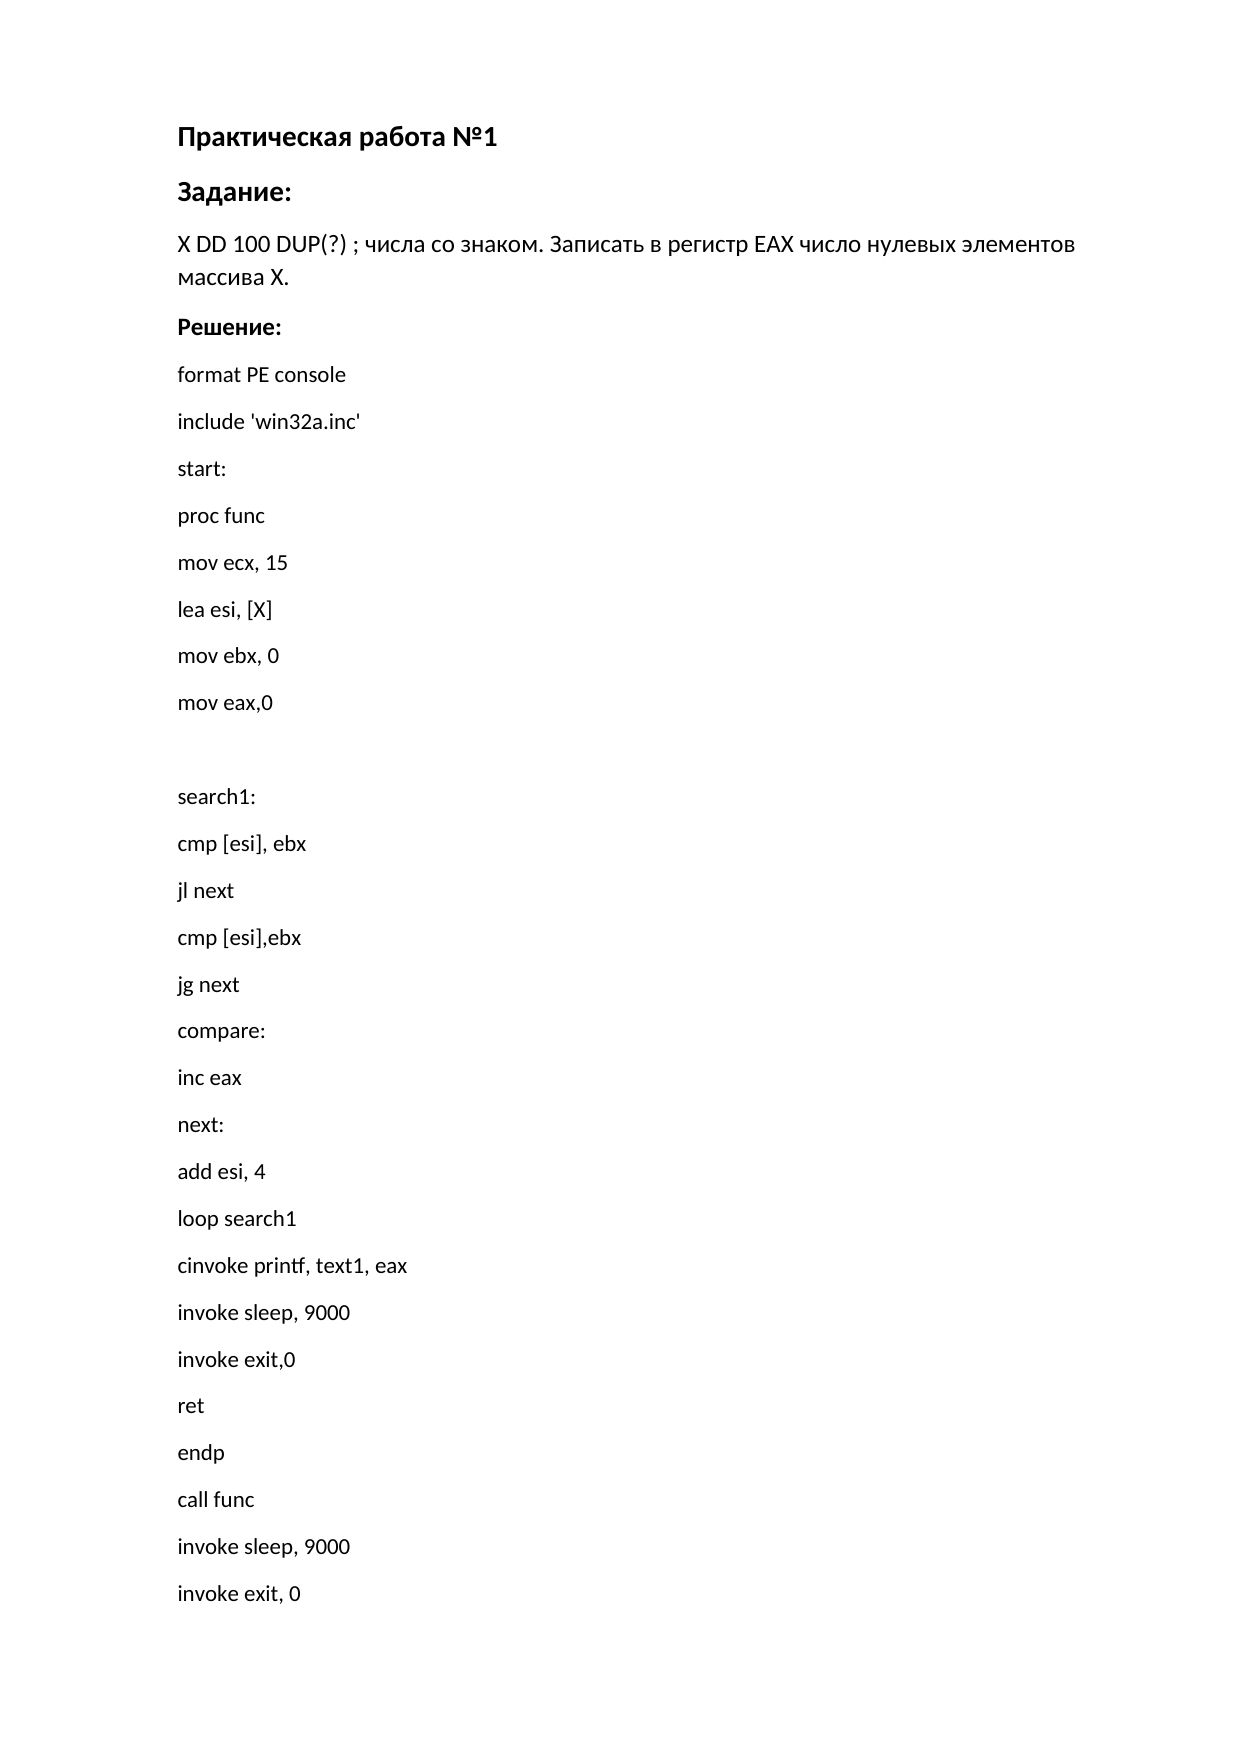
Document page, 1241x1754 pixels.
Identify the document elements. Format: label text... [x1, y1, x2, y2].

text add esi, 4 [177, 1157, 1152, 1185]
text invoke exit,0 [177, 1345, 1152, 1373]
text jg next [177, 970, 1152, 998]
text include 'win32a.inc' [177, 407, 1152, 435]
text start: [177, 454, 1152, 482]
text compare: [177, 1017, 1152, 1045]
text invoke exit, 0 [177, 1579, 1152, 1607]
text mov ebx, 0 [177, 642, 1152, 670]
text proc func [177, 501, 1152, 529]
text ret [177, 1392, 1152, 1420]
text Задание: [177, 173, 1152, 209]
text call func [177, 1485, 1152, 1513]
text jl next [177, 876, 1152, 904]
text endp [177, 1438, 1152, 1467]
text lea esi, [X] [177, 595, 1152, 623]
text Решение: [177, 311, 1152, 341]
text cmp [esi], ebx [177, 829, 1152, 857]
text inc eax [177, 1063, 1152, 1092]
text X DD 100 DUP(?) ; числа со знаком. Записать в регистр EAX число нулевых элементов массива X. [177, 228, 1152, 292]
text invoke sleep, 9000 [177, 1532, 1152, 1560]
text cinvoke printf, text1, eax [177, 1251, 1152, 1279]
text loop search1 [177, 1204, 1152, 1232]
text next: [177, 1110, 1152, 1138]
text format PE console [177, 360, 1152, 388]
text Практическая работа №1 [177, 118, 1152, 154]
text mov eax,0 [177, 688, 1152, 717]
text cmp [esi],ebx [177, 923, 1152, 951]
text invoke sleep, 9000 [177, 1298, 1152, 1326]
text search1: [177, 782, 1152, 810]
text mov ecx, 15 [177, 548, 1152, 576]
